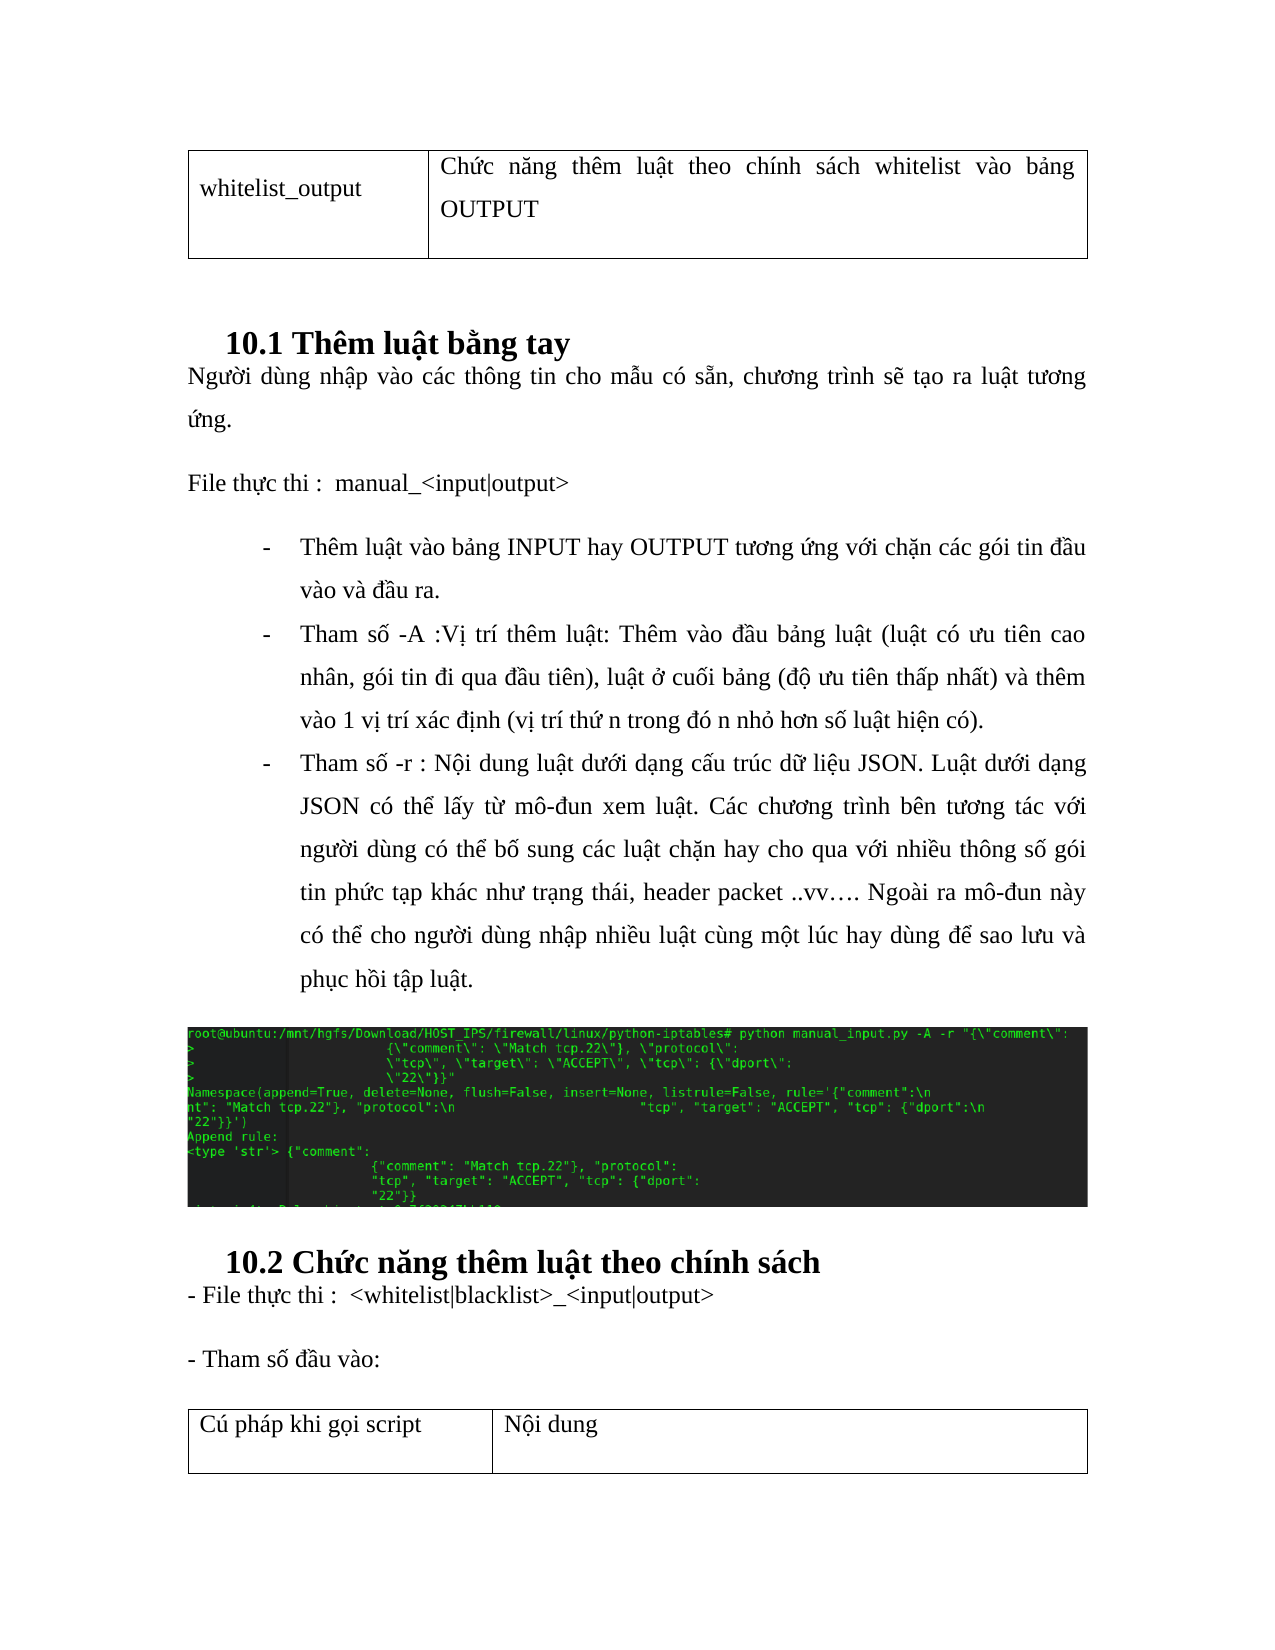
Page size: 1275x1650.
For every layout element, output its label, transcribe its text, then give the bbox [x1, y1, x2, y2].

table_cell Chức năng thêm luật theo chính sách whitelist vào bảng OUTPUT [429, 151, 1087, 258]
list Tham số -A :Vị trí thêm luật: Thêm vào đầu bảng luật (luật có ưu tiên cao nhân, gói tin đi qua đầu tiên), luật ở cuối bảng (độ ưu tiên thấp nhất) và thêm vào 1 vị trí xác định (vị trí thứ n trong đó n nhỏ hơn số luật hiện có). [262, 619, 1087, 734]
subtitle 10.2 Chức năng thêm luật theo chính sách [225, 1242, 1087, 1281]
list Thêm luật vào bảng INPUT hay OUTPUT tương ứng với chặn các gói tin đầu vào và đầu ra. [262, 532, 1087, 604]
text Người dùng nhập vào các thông tin cho mẫu có sẵn, chương trình sẽ tạo ra luật tương ứng. [187, 361, 1087, 433]
text - Tham số đầu vào: [187, 1344, 1087, 1373]
subtitle 10.1 Thêm luật bằng tay [225, 323, 1087, 361]
table_cell whitelist_output [189, 151, 428, 258]
table_header Cú pháp khi gọi script [189, 1410, 492, 1473]
text File thực thi : manual_<input|output> [187, 468, 1087, 497]
text - File thực thi : <whitelist|blacklist>_<input|output> [187, 1281, 1087, 1309]
table_header Nội dung [493, 1410, 1087, 1473]
list Tham số -r : Nội dung luật dưới dạng cấu trúc dữ liệu JSON. Luật dưới dạng JSON có thể lấy từ mô-đun xem luật. Các chương trình bên tương tác với người dùng có thể bố sung các luật chặn hay cho qua với nhiều thông số gói tin phức tạp khác như trạng thái, header packet ..vv…. Ngoài ra mô-đun này có thể cho người dùng nhập nhiều luật cùng một lúc hay dùng để sao lưu và phục hồi tập luật. [262, 748, 1087, 992]
picture [187, 1027, 1088, 1207]
